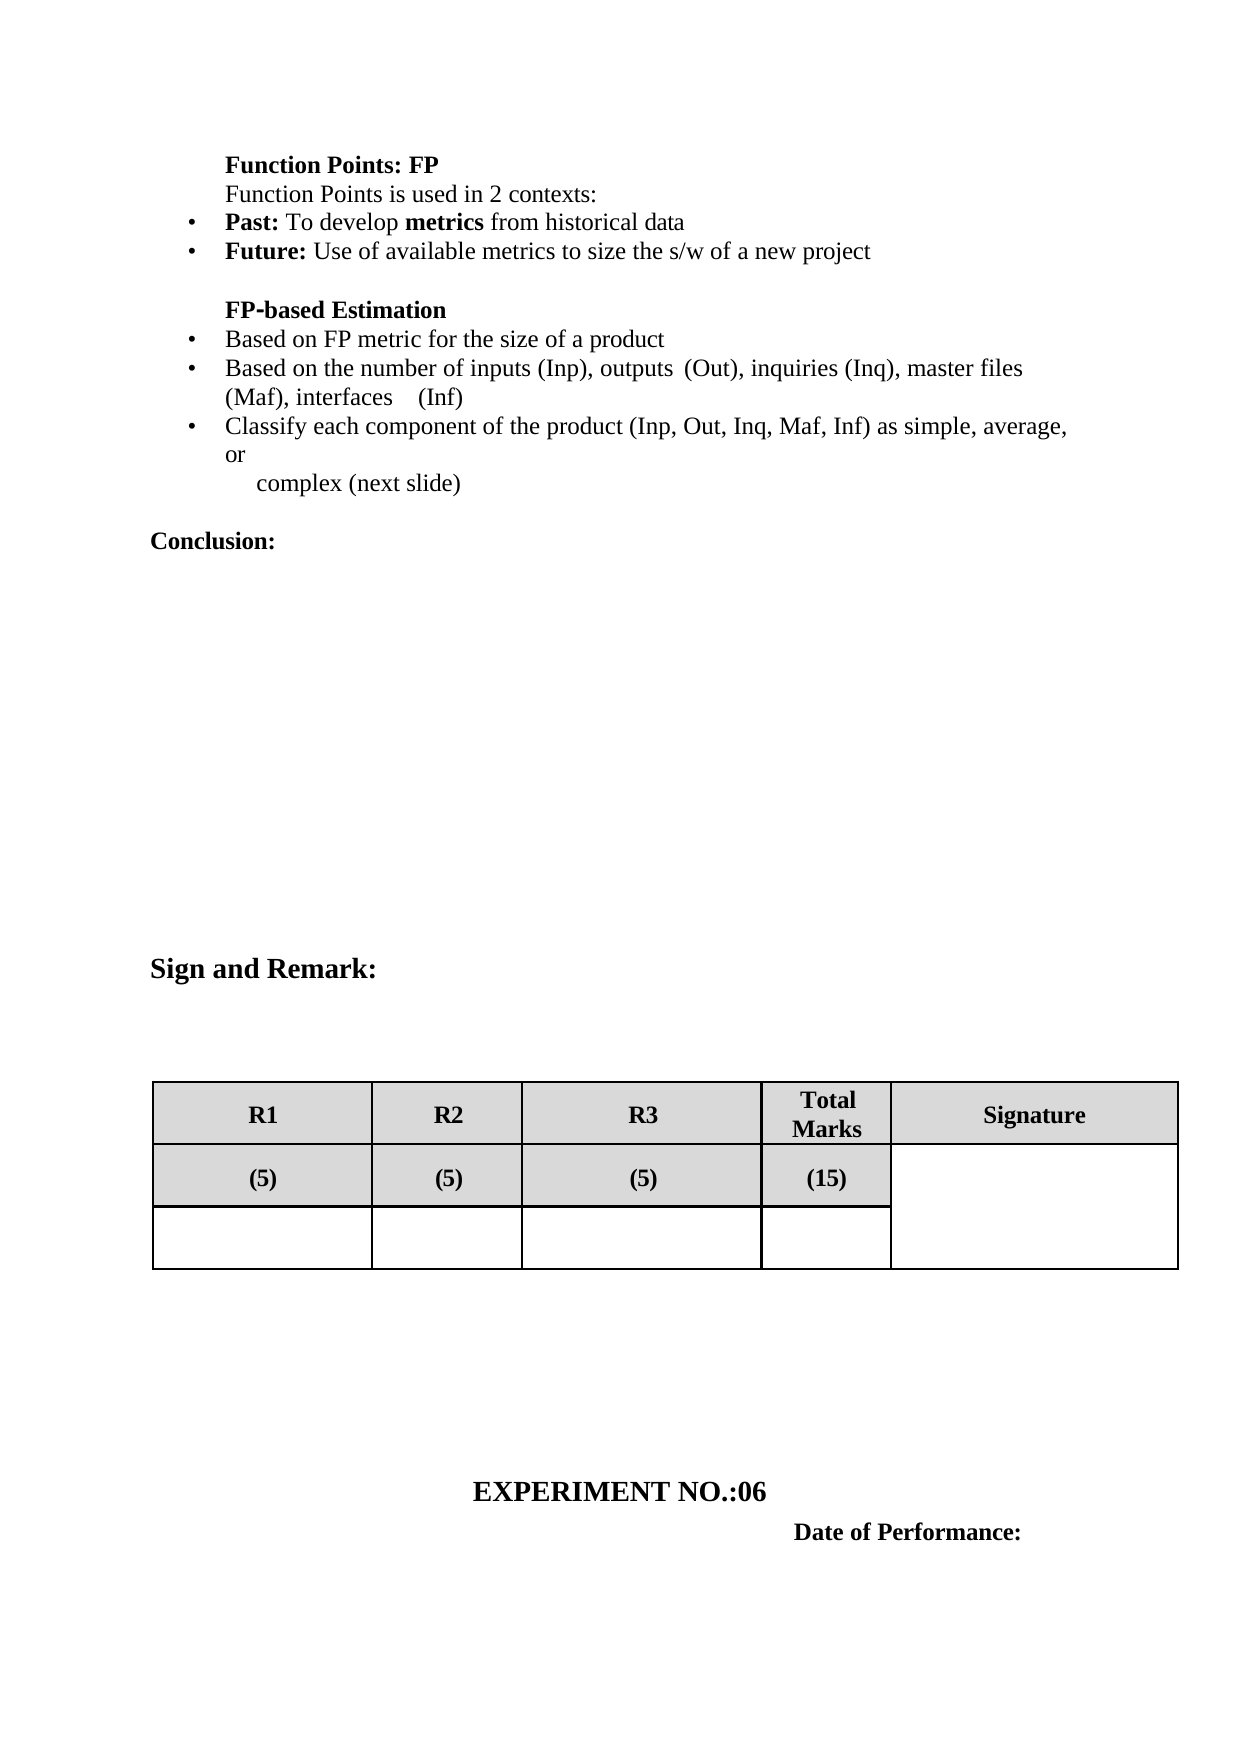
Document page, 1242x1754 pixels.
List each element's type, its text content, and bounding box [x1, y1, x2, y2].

table_cell [154, 1208, 371, 1268]
list Classify each component of the product (Inp, Out, Inq, Maf, Inf) as simple, average, or [187, 411, 1067, 468]
table_cell (15) [763, 1145, 890, 1205]
table_header Signature [892, 1083, 1177, 1143]
table_header R2 [373, 1083, 521, 1143]
list Based on FP metric for the size of a product [187, 324, 1217, 353]
subtitle EXPERIMENT NO.:06 [473, 1474, 767, 1507]
text Function Points is used in 2 contexts: [225, 179, 1217, 207]
table_header Total Marks [763, 1083, 890, 1143]
text Sign and Remark: [150, 951, 1217, 985]
subtitle FP-based Estimation [225, 294, 1217, 324]
table_cell [373, 1208, 521, 1268]
table_cell [523, 1208, 760, 1268]
table_cell (5) [154, 1145, 371, 1205]
table_header R1 [154, 1083, 371, 1143]
text Conclusion: [150, 526, 1217, 554]
list Based on the number of inputs (Inp), outputs (Out), inquiries (Inq), master files (Maf), interfaces (Inf) [187, 353, 1025, 411]
table_cell [763, 1208, 890, 1268]
subtitle Date of Performance: [794, 1517, 1217, 1545]
text complex (next slide) [256, 468, 1217, 497]
table_cell [892, 1145, 1177, 1268]
subtitle Function Points: FP [225, 150, 1217, 179]
list Past: To develop metrics from historical data [187, 207, 1217, 236]
table_cell (5) [523, 1145, 760, 1205]
list Future: Use of available metrics to size the s/w of a new project [187, 236, 1217, 265]
table_header R3 [523, 1083, 760, 1143]
table_cell (5) [373, 1145, 521, 1205]
